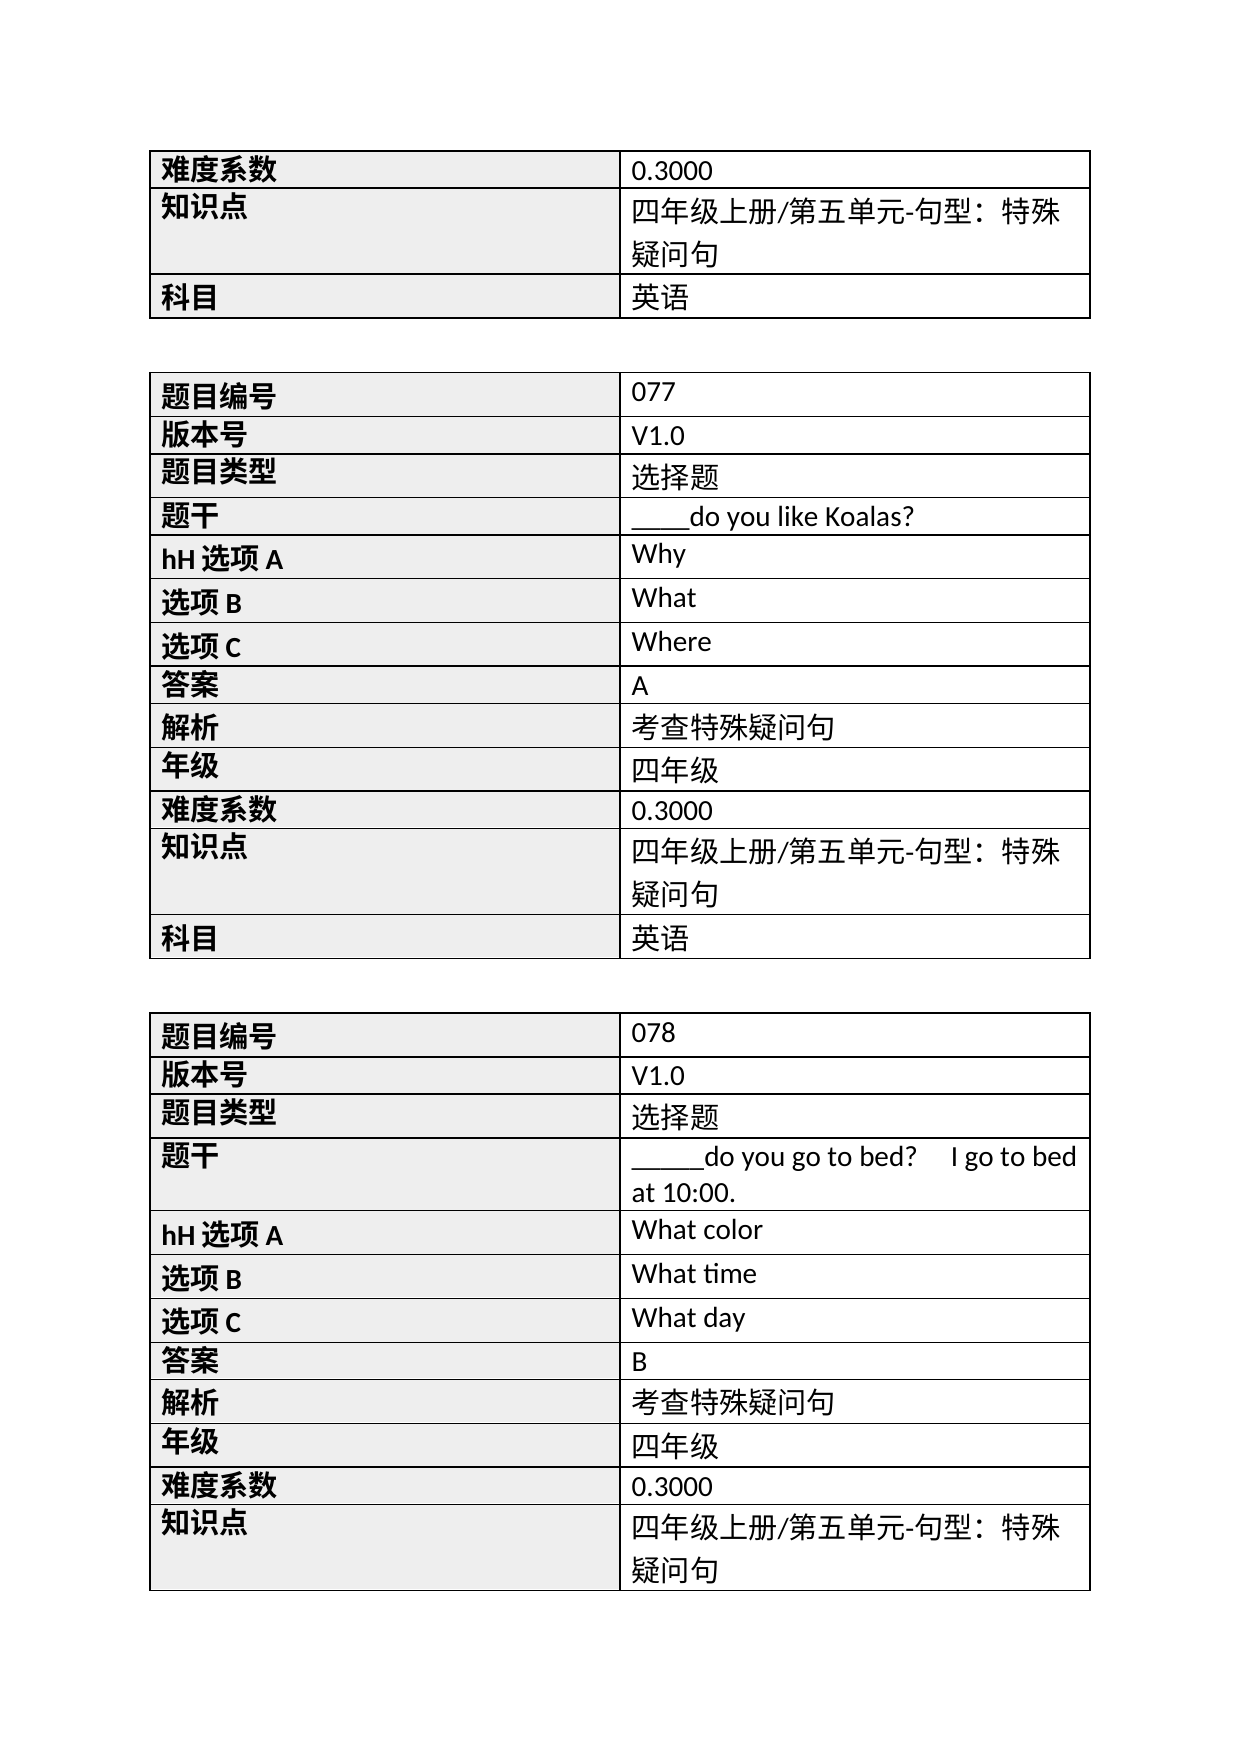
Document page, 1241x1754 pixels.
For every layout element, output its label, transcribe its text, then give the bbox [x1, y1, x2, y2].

table_cell 选项C [151, 1299, 619, 1341]
table_cell 答案 [151, 1343, 619, 1378]
table_cell 考查特殊疑问句 [621, 1380, 1089, 1422]
table_cell V1.0 [621, 1058, 1089, 1093]
table_cell 答案 [151, 667, 619, 703]
table_cell 题干 [151, 1139, 619, 1210]
table_cell 题干 [151, 498, 619, 534]
table_cell 英语 [621, 275, 1089, 317]
table_cell ____do you like Koalas? [621, 498, 1089, 534]
table_cell 科目 [151, 275, 619, 317]
table_header 题目编号 [151, 1014, 619, 1056]
table_cell 选择题 [621, 455, 1089, 497]
table_cell 0.3000 [621, 1468, 1089, 1503]
table_cell hH选项A [151, 536, 619, 578]
table_cell _____do you go to bed? I go to bed at 10:00. [621, 1139, 1089, 1210]
table_cell 四年级上册/第五单元-句型：特殊疑问句 [621, 189, 1089, 273]
table_cell 0.3000 [621, 792, 1089, 827]
table_cell Why [621, 536, 1089, 578]
table_cell 选项B [151, 579, 619, 622]
table_cell 版本号 [151, 1058, 619, 1093]
table_cell 四年级上册/第五单元-句型：特殊疑问句 [621, 1505, 1089, 1589]
table_cell Where [621, 623, 1089, 665]
table_cell 0.3000 [621, 152, 1089, 187]
table_cell 选择题 [621, 1095, 1089, 1137]
table_cell 年级 [151, 748, 619, 790]
table_header 077 [621, 373, 1089, 416]
table_cell hH选项A [151, 1211, 619, 1254]
table_cell 科目 [151, 915, 619, 957]
table_cell 题目类型 [151, 1095, 619, 1137]
table_cell What color [621, 1211, 1089, 1254]
table_cell 年级 [151, 1424, 619, 1466]
table_cell A [621, 667, 1089, 703]
table_cell 题目类型 [151, 455, 619, 497]
table_cell 四年级 [621, 748, 1089, 790]
table_cell 四年级上册/第五单元-句型：特殊疑问句 [621, 829, 1089, 914]
table_cell 版本号 [151, 417, 619, 453]
table_cell 解析 [151, 1380, 619, 1422]
table_cell 难度系数 [151, 1468, 619, 1503]
table_cell 选项B [151, 1255, 619, 1297]
table_cell 考查特殊疑问句 [621, 704, 1089, 746]
table_cell B [621, 1343, 1089, 1378]
table_cell 知识点 [151, 829, 619, 914]
table_cell 知识点 [151, 1505, 619, 1589]
table_cell What time [621, 1255, 1089, 1297]
table_cell 知识点 [151, 189, 619, 273]
table_cell What [621, 579, 1089, 622]
table_cell 难度系数 [151, 152, 619, 187]
table_cell 英语 [621, 915, 1089, 957]
table_cell What day [621, 1299, 1089, 1341]
table_cell 四年级 [621, 1424, 1089, 1466]
table_cell V1.0 [621, 417, 1089, 453]
table_cell 选项C [151, 623, 619, 665]
table_cell 解析 [151, 704, 619, 746]
table_header 题目编号 [151, 373, 619, 416]
table_cell 难度系数 [151, 792, 619, 827]
table_header 078 [621, 1014, 1089, 1056]
